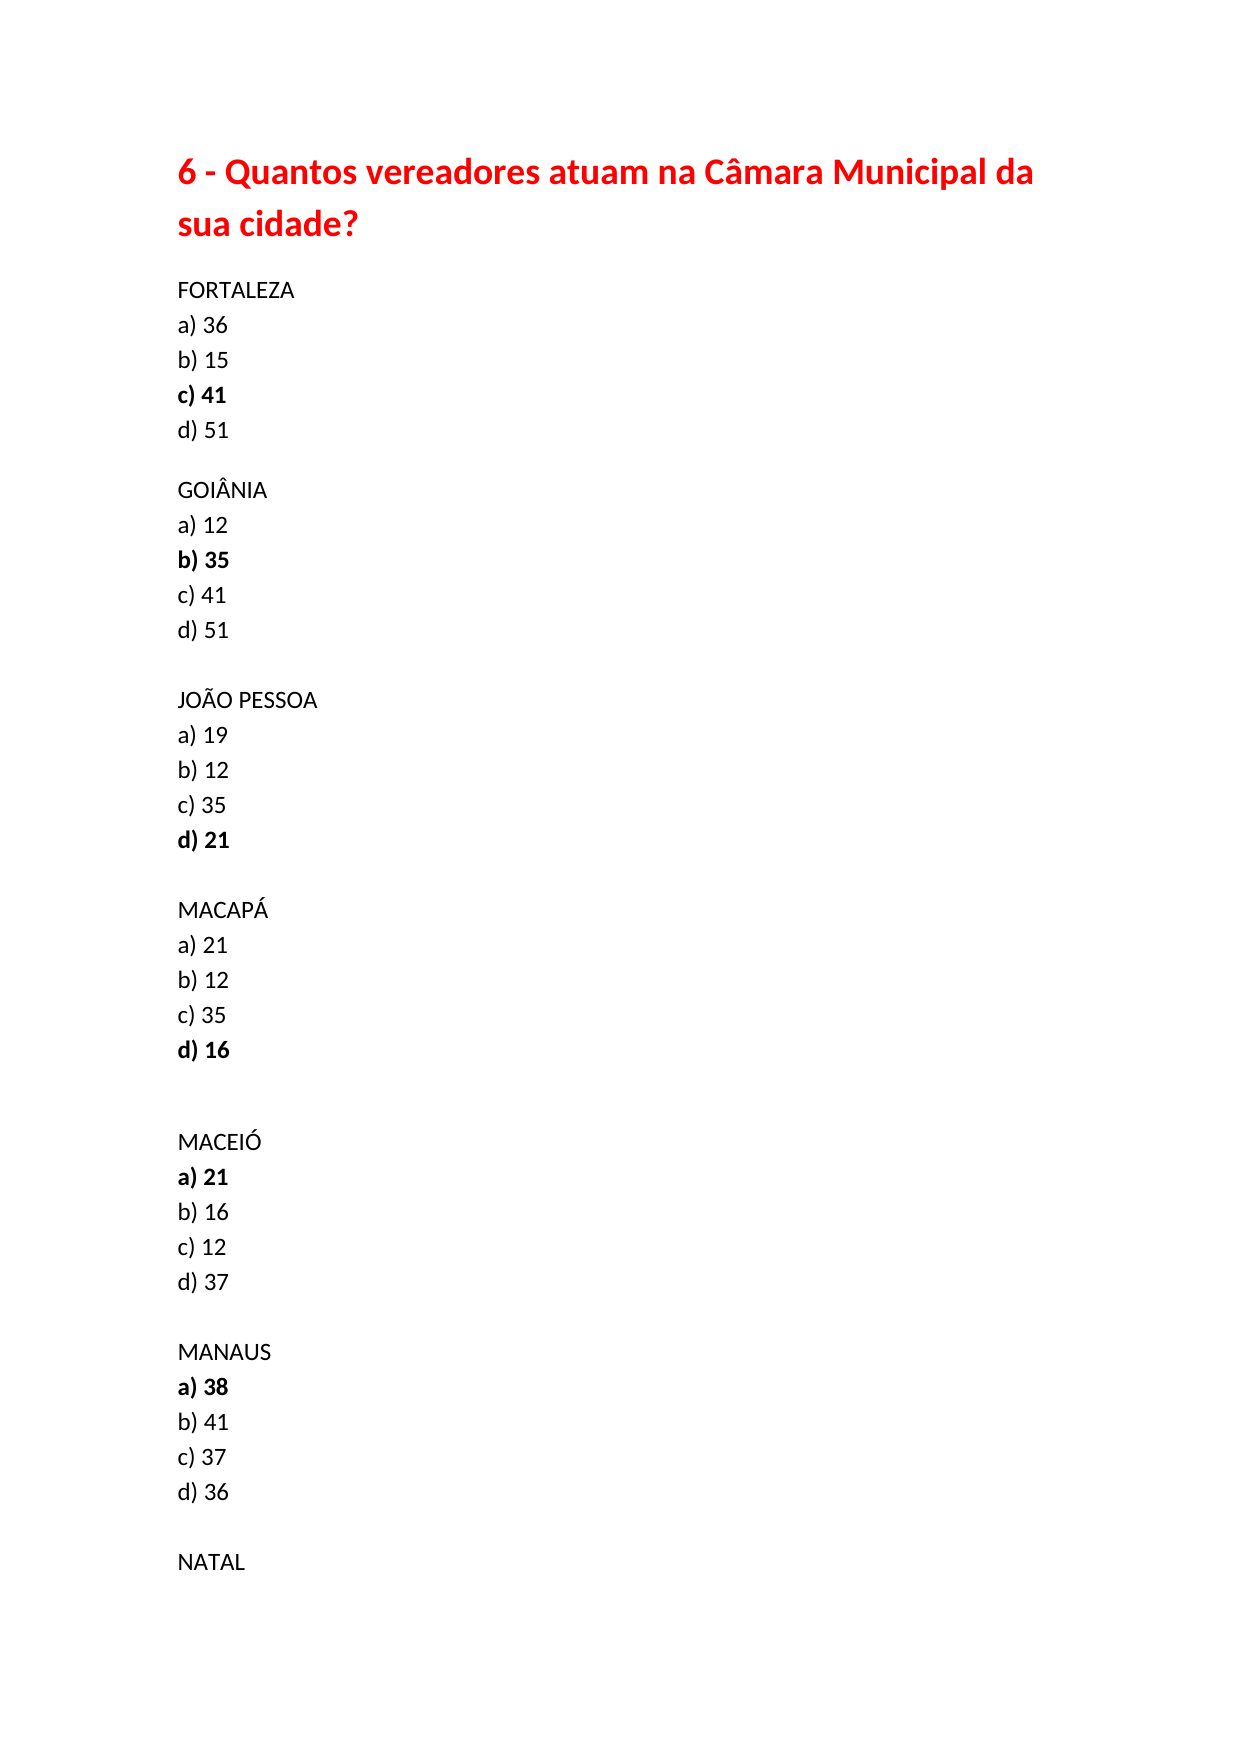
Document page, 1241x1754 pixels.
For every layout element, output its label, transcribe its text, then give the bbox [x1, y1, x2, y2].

text GOIÂNIA a) 12 b) 35 c) 41 d) 51 JOÃO PESSOA a) 19 b) 12 c) 35 d) 21 MACAPÁ a) 21 b) 12 c) 35 d) 16 [177, 474, 1063, 1097]
text FORTALEZA a) 36 b) 15 c) 41 d) 51 [177, 274, 1063, 444]
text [177, 1126, 1063, 1576]
text 6 - Quantos vereadores atuam na Câmara Municipal da sua cidade? [177, 148, 1063, 246]
